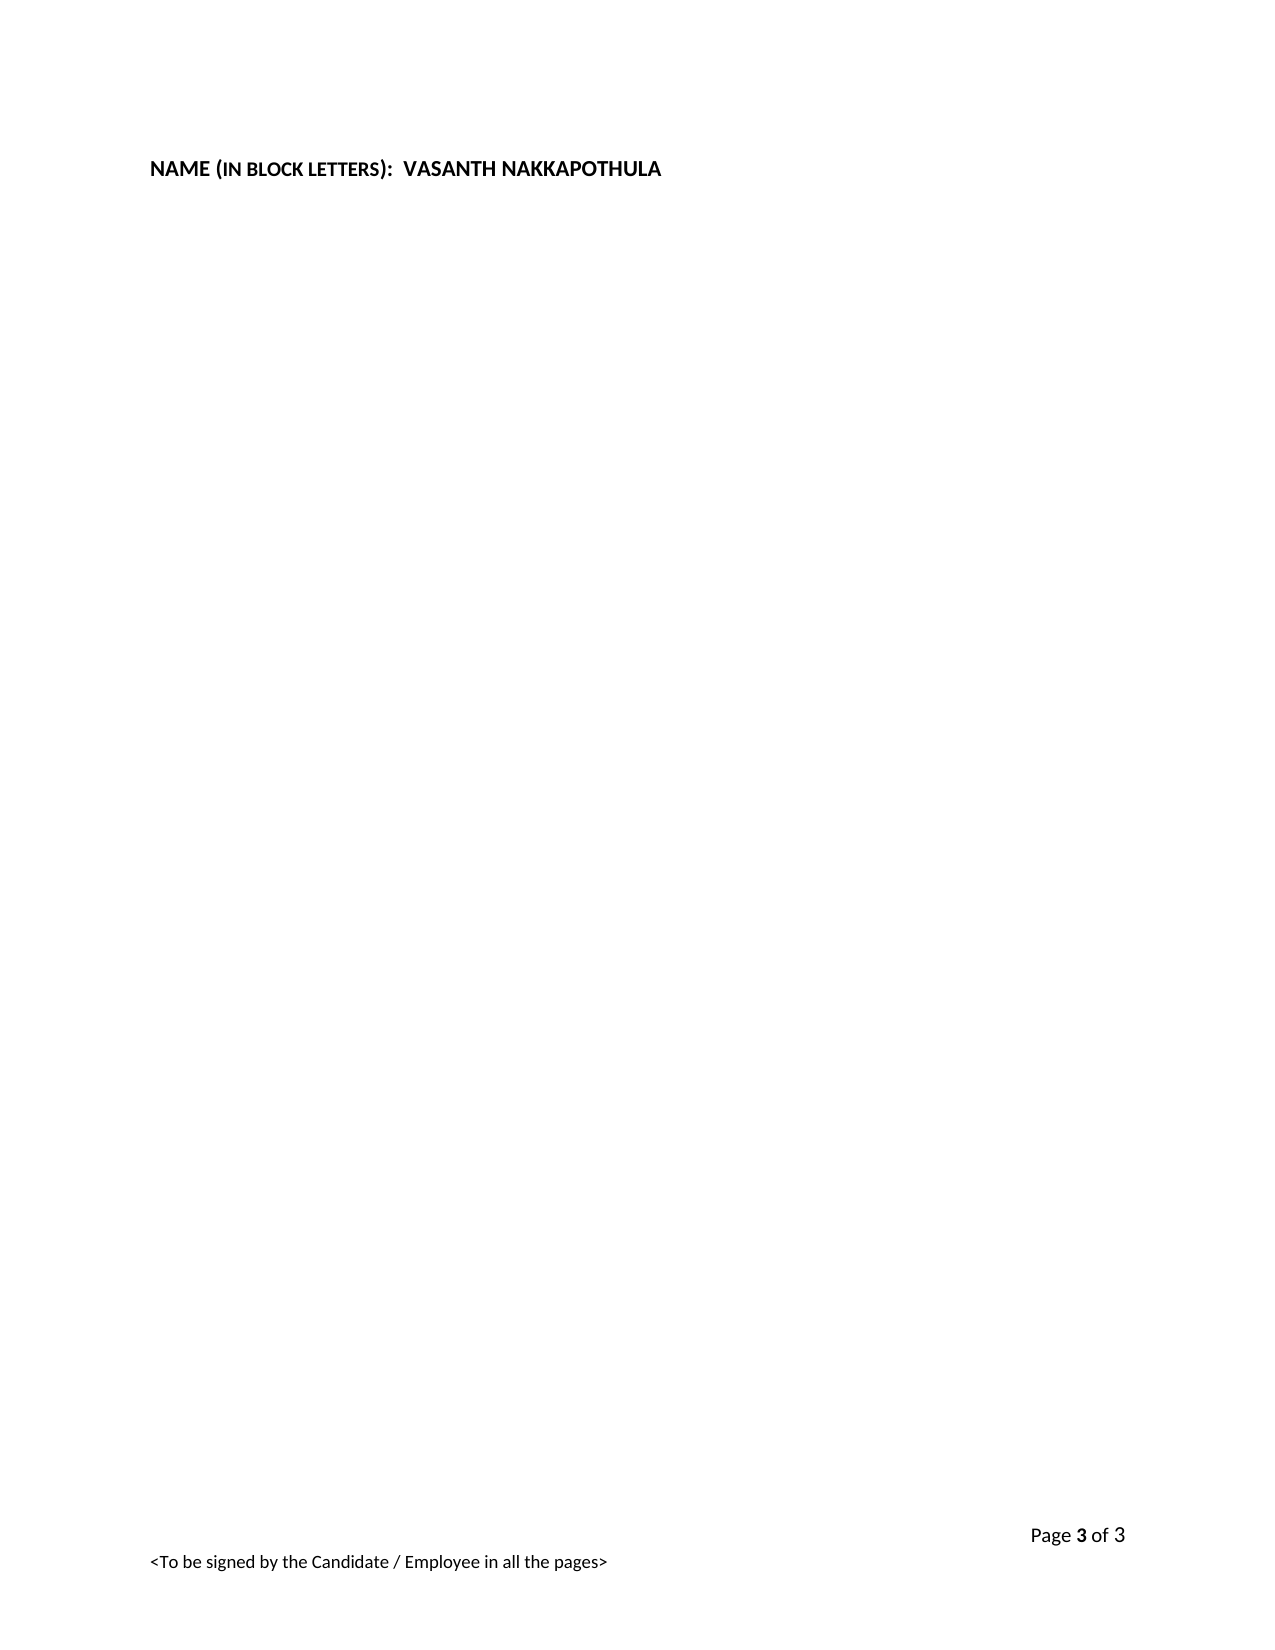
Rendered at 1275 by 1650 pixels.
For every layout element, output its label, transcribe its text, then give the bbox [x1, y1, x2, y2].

text NAME (IN BLOCK LETTERS): VASANTH NAKKAPOTHULA [150, 154, 1126, 183]
